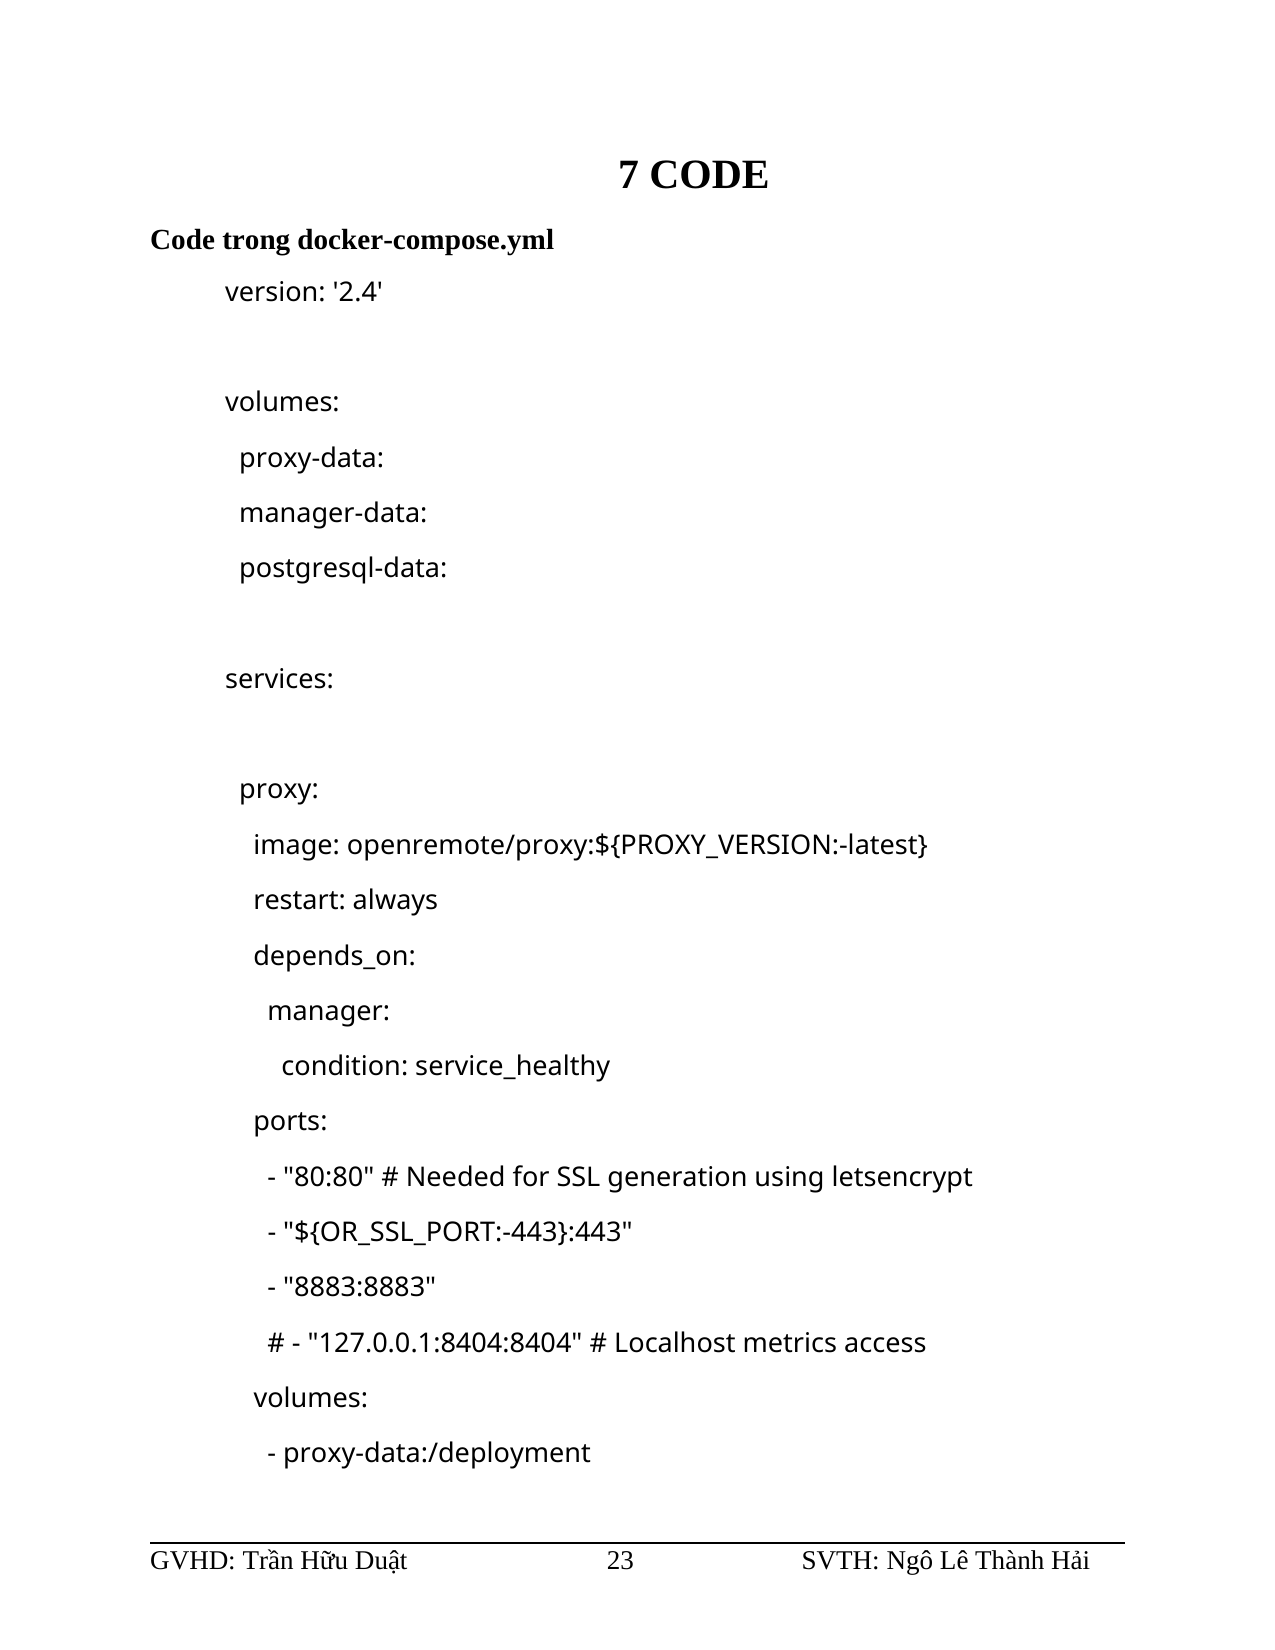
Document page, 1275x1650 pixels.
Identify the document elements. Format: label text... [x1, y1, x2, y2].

list version: '2.4' [225, 272, 1125, 309]
list depends_on: [225, 936, 1125, 973]
list manager-data: [225, 493, 1125, 530]
list - "${OR_SSL_PORT:-443}:443" [225, 1212, 1125, 1249]
list - "8883:8883" [225, 1268, 1125, 1305]
list volumes: [225, 383, 1125, 420]
list # - "127.0.0.1:8404:8404" # Localhost metrics access [225, 1323, 1125, 1360]
list services: [225, 659, 1125, 696]
list manager: [225, 991, 1125, 1028]
list image: openremote/proxy:${PROXY_VERSION:-latest} [225, 825, 1125, 862]
list 7 CODE [262, 150, 1125, 198]
list volumes: [225, 1378, 1125, 1415]
list proxy: [225, 770, 1125, 807]
list Code trong docker-compose.yml [150, 222, 1125, 255]
list - "80:80" # Needed for SSL generation using letsencrypt [225, 1157, 1125, 1194]
list proxy-data: [225, 438, 1125, 475]
list ports: [225, 1102, 1125, 1139]
list restart: always [225, 881, 1125, 917]
list condition: service_healthy [225, 1047, 1125, 1083]
list - proxy-data:/deployment [225, 1434, 1125, 1471]
list postgresql-data: [225, 549, 1125, 586]
